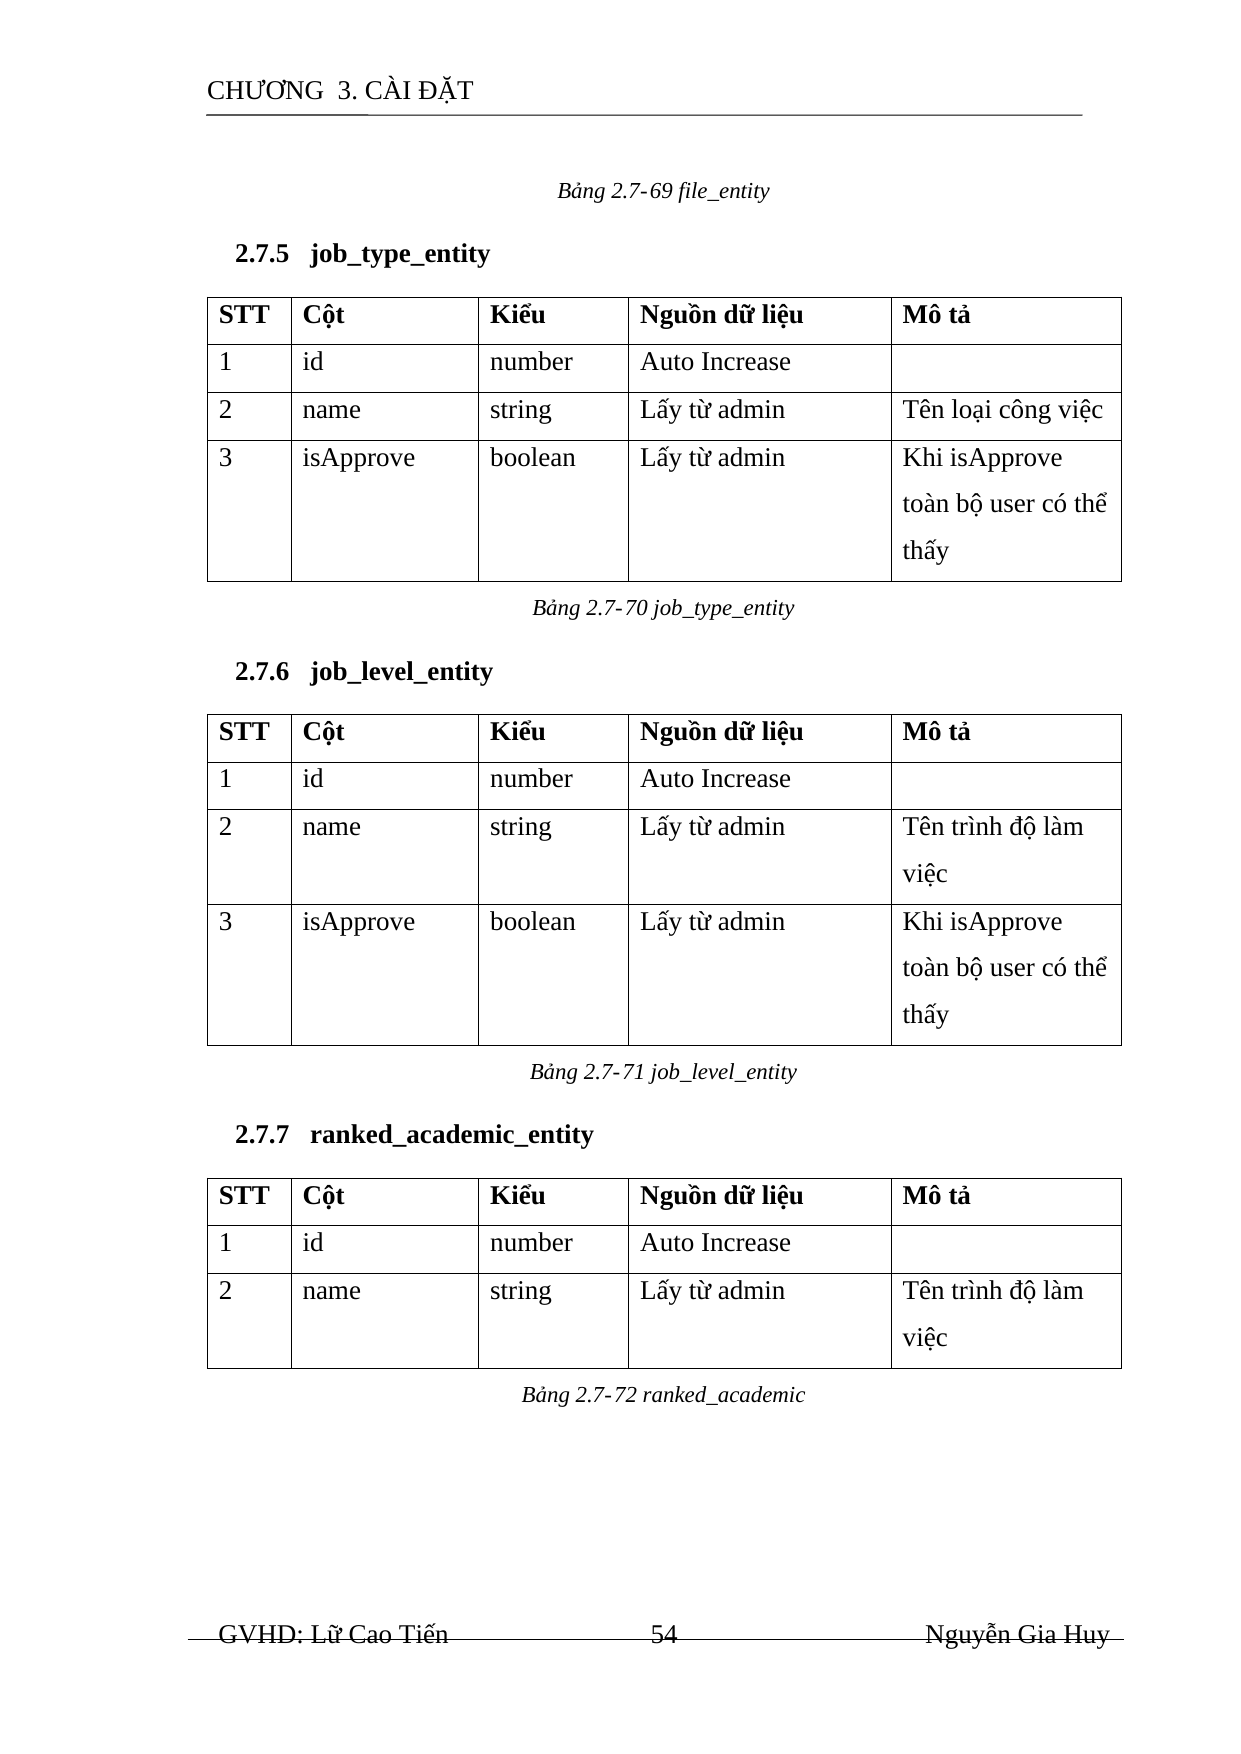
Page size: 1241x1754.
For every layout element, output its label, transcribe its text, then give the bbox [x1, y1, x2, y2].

table_cell boolean [479, 441, 628, 581]
table_cell isApprove [292, 441, 478, 581]
table_cell string [479, 1274, 628, 1367]
table_header Mô tả [892, 298, 1121, 344]
table_cell [892, 763, 1121, 809]
table_cell name [292, 810, 478, 904]
table_cell Tên loại công việc [892, 393, 1121, 440]
table_cell number [479, 345, 628, 392]
table_cell id [292, 763, 478, 809]
table_cell Tên trình độ làm việc [892, 1274, 1121, 1367]
table_header STT [208, 1179, 291, 1225]
table_cell boolean [479, 905, 628, 1045]
table_cell Lấy từ admin [629, 905, 891, 1045]
table_header Kiểu [479, 1179, 628, 1225]
table_cell name [292, 1274, 478, 1367]
table_cell id [292, 1226, 478, 1273]
table_cell 1 [208, 763, 291, 809]
table_cell 3 [208, 905, 291, 1045]
table_cell [892, 1226, 1121, 1273]
table_cell Tên trình độ làm việc [892, 810, 1121, 904]
table_cell 1 [208, 1226, 291, 1273]
table_cell 1 [208, 345, 291, 392]
table_cell Khi isApprove toàn bộ user có thể thấy [892, 905, 1121, 1045]
text job_level_entity [235, 655, 1122, 686]
table_cell Khi isApprove toàn bộ user có thể thấy [892, 441, 1121, 581]
table_cell isApprove [292, 905, 478, 1045]
table_header Mô tả [892, 715, 1121, 762]
table_cell Lấy từ admin [629, 393, 891, 440]
table_cell 3 [208, 441, 291, 581]
table_cell Auto Increase [629, 345, 891, 392]
table_cell id [292, 345, 478, 392]
text job_type_entity [235, 237, 1122, 269]
table_cell 2 [208, 1274, 291, 1367]
table_header STT [208, 715, 291, 762]
table_header Nguồn dữ liệu [629, 1179, 891, 1225]
table_header Cột [292, 298, 478, 344]
table_header Cột [292, 715, 478, 762]
table_cell string [479, 393, 628, 440]
table_cell Auto Increase [629, 763, 891, 809]
table_cell Lấy từ admin [629, 1274, 891, 1367]
table_cell number [479, 1226, 628, 1273]
table_header Cột [292, 1179, 478, 1225]
table_cell Lấy từ admin [629, 810, 891, 904]
table_header STT [208, 298, 291, 344]
table_header Kiểu [479, 298, 628, 344]
table_header Mô tả [892, 1179, 1121, 1225]
table_cell 2 [208, 393, 291, 440]
table_header Nguồn dữ liệu [629, 298, 891, 344]
text ranked_academic_entity [235, 1118, 1122, 1150]
table_cell string [479, 810, 628, 904]
table_header Nguồn dữ liệu [629, 715, 891, 762]
table_cell Auto Increase [629, 1226, 891, 1273]
table_cell number [479, 763, 628, 809]
table_header Kiểu [479, 715, 628, 762]
table_cell name [292, 393, 478, 440]
table_cell Lấy từ admin [629, 441, 891, 581]
table_cell 2 [208, 810, 291, 904]
table_cell [892, 345, 1121, 392]
